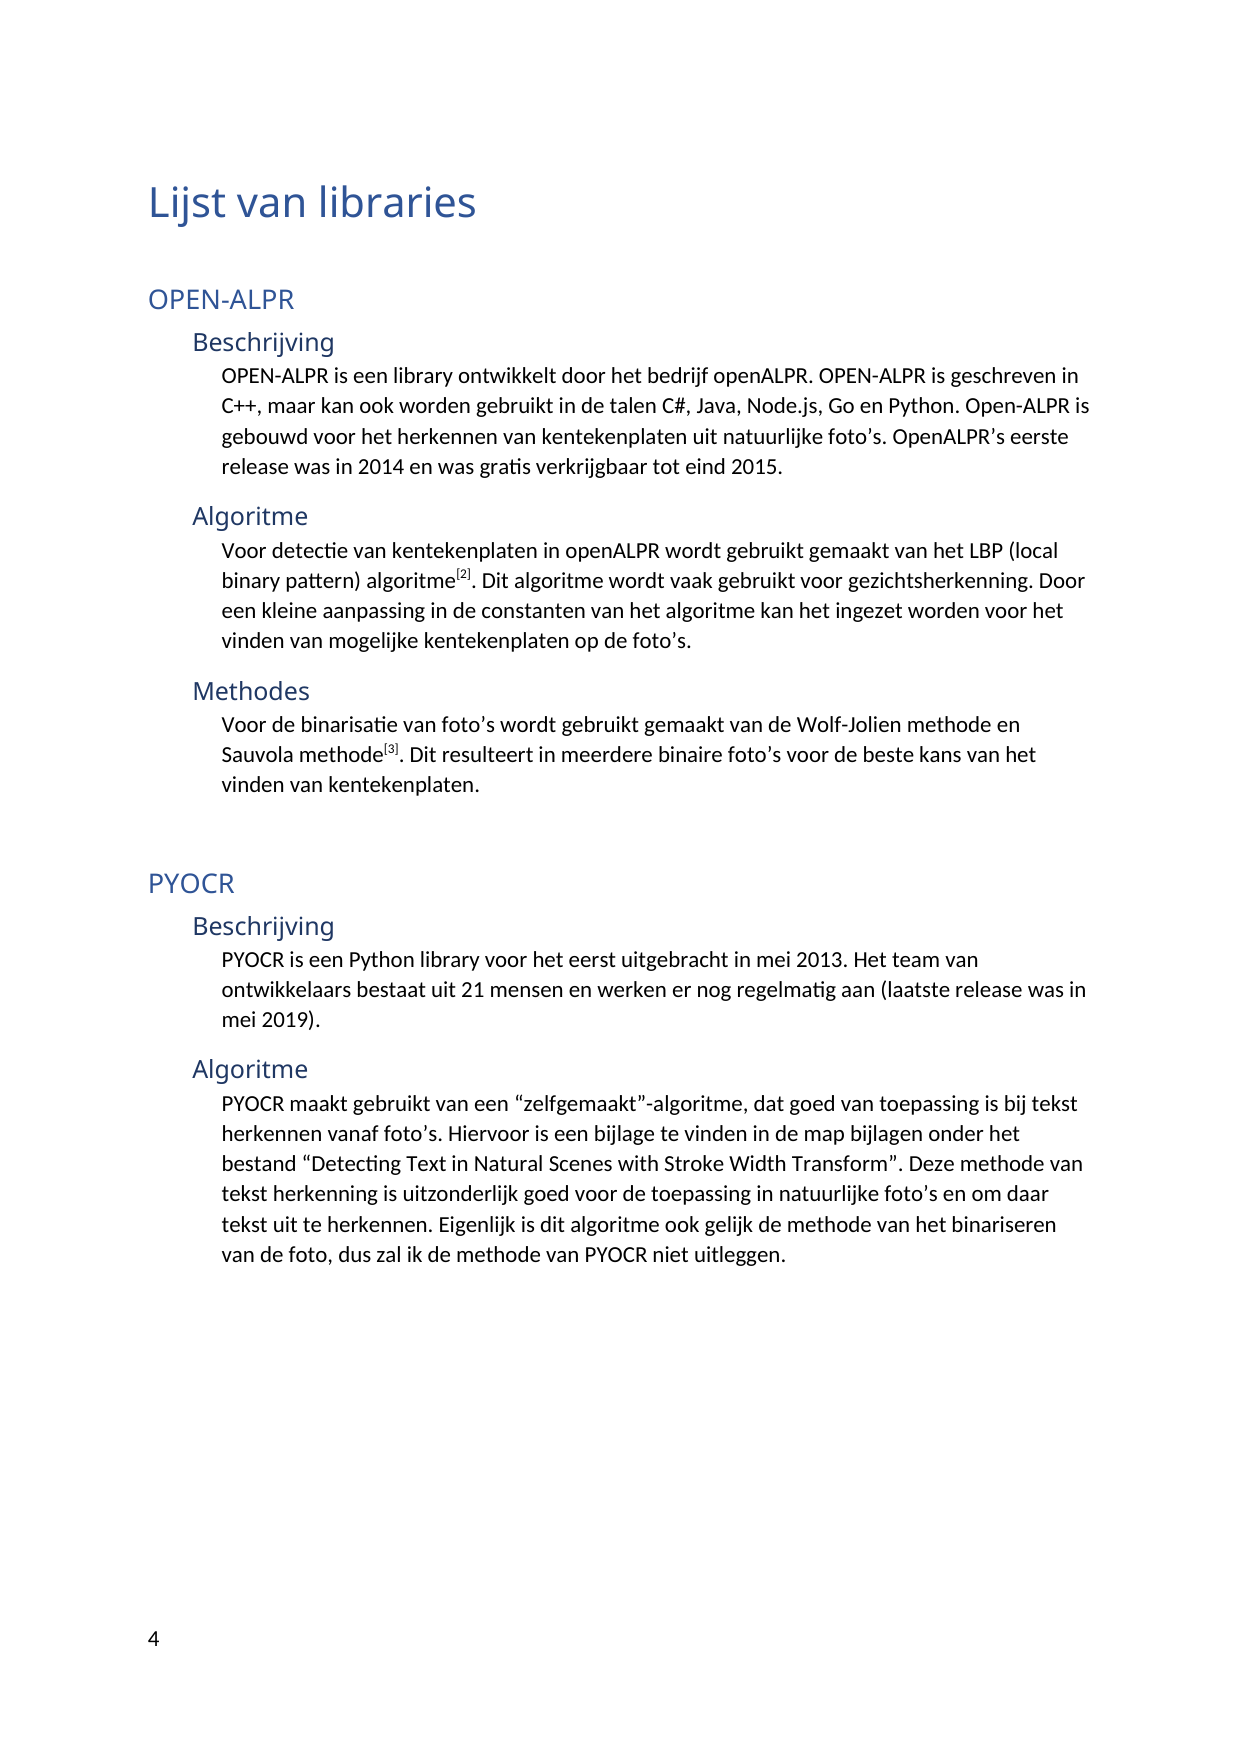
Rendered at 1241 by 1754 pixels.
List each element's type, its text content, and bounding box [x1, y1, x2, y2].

subtitle Beschrijving [192, 325, 1093, 359]
text OPEN-ALPR is een library ontwikkelt door het bedrijf openALPR. OPEN-ALPR is geschreven in C++, maar kan ook worden gebruikt in de talen C#, Java, Node.js, Go en Python. Open-ALPR is gebouwd voor het herkennen van kentekenplaten uit natuurlijke foto’s. OpenALPR’s eerste release was in 2014 en was gratis verkrijgbaar tot eind 2015. [221, 361, 1093, 480]
text Voor de binarisatie van foto’s wordt gebruikt gemaakt van de Wolf-Jolien methode en Sauvola methode[3]. Dit resulteert in meerdere binaire foto’s voor de beste kans van het vinden van kentekenplaten. [221, 710, 1093, 798]
subtitle Algoritme [192, 499, 1093, 533]
subtitle Lijst van libraries [148, 173, 1093, 229]
subtitle Methodes [192, 673, 1093, 707]
subtitle PYOCR [148, 864, 1093, 901]
list PYOCR is een Python library voor het eerst uitgebracht in mei 2013. Het team van ontwikkelaars bestaat uit 21 mensen en werken er nog regelmatig aan (laatste release was in mei 2019). [221, 945, 1093, 1033]
list PYOCR maakt gebruikt van een “zelfgemaakt”-algoritme, dat goed van toepassing is bij tekst herkennen vanaf foto’s. Hiervoor is een bijlage te vinden in de map bijlagen onder het bestand “Detecting Text in Natural Scenes with Stroke Width Transform”. Deze methode van tekst herkenning is uitzonderlijk goed voor de toepassing in natuurlijke foto’s en om daar tekst uit te herkennen. Eigenlijk is dit algoritme ook gelijk de methode van het binariseren van de foto, dus zal ik de methode van PYOCR niet uitleggen. [221, 1089, 1093, 1268]
subtitle OPEN-ALPR [148, 281, 1093, 318]
subtitle Beschrijving [192, 908, 1093, 942]
text Voor detectie van kentekenplaten in openALPR wordt gebruikt gemaakt van het LBP (local binary pattern) algoritme[2]. Dit algoritme wordt vaak gebruikt voor gezichtsherkenning. Door een kleine aanpassing in de constanten van het algoritme kan het ingezet worden voor het vinden van mogelijke kentekenplaten op de foto’s. [221, 536, 1093, 654]
subtitle Algoritme [192, 1052, 1093, 1086]
